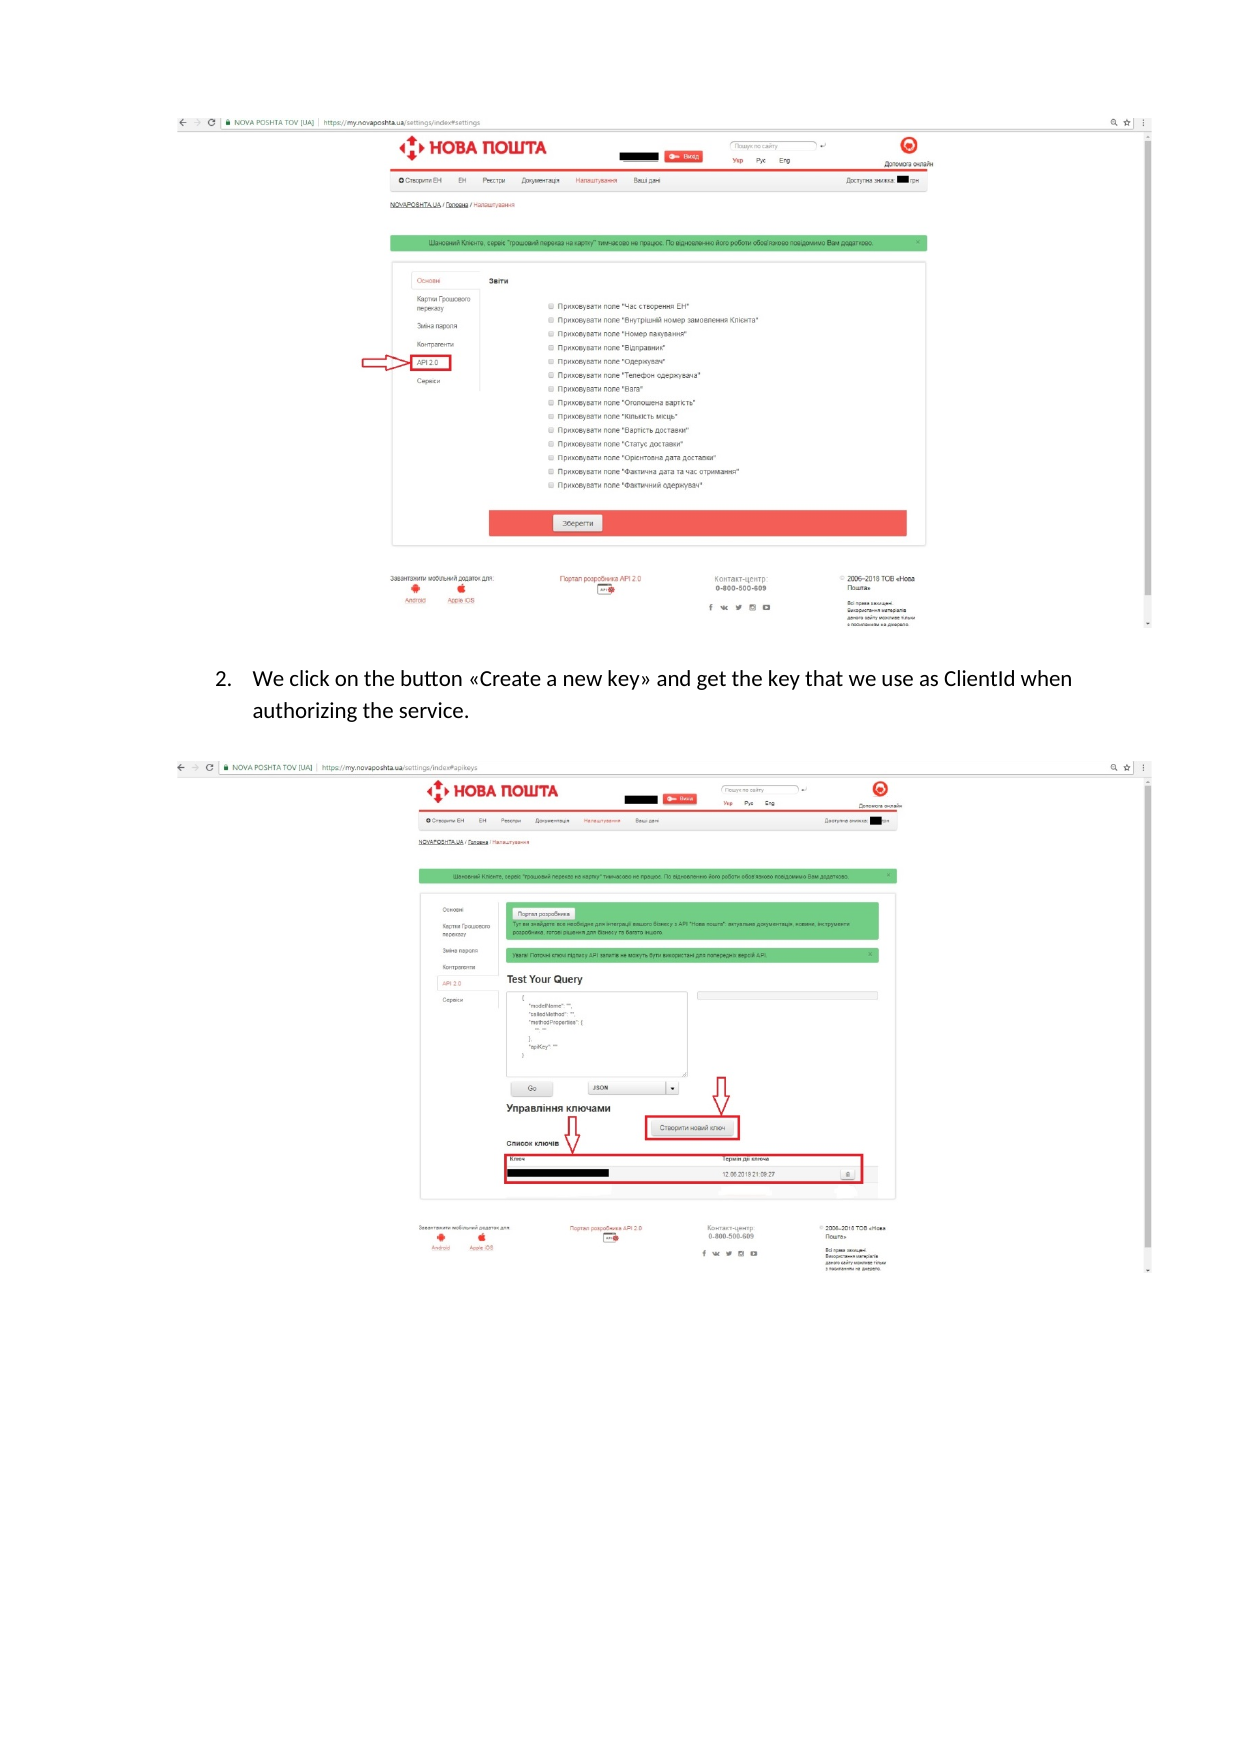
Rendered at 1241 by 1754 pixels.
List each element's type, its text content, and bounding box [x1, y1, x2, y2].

list We click on the button «Create a new key» and get the key that we use as ClientId when authorizing the service. [215, 664, 1152, 724]
picture [177, 761, 1152, 1273]
picture [177, 118, 1152, 628]
